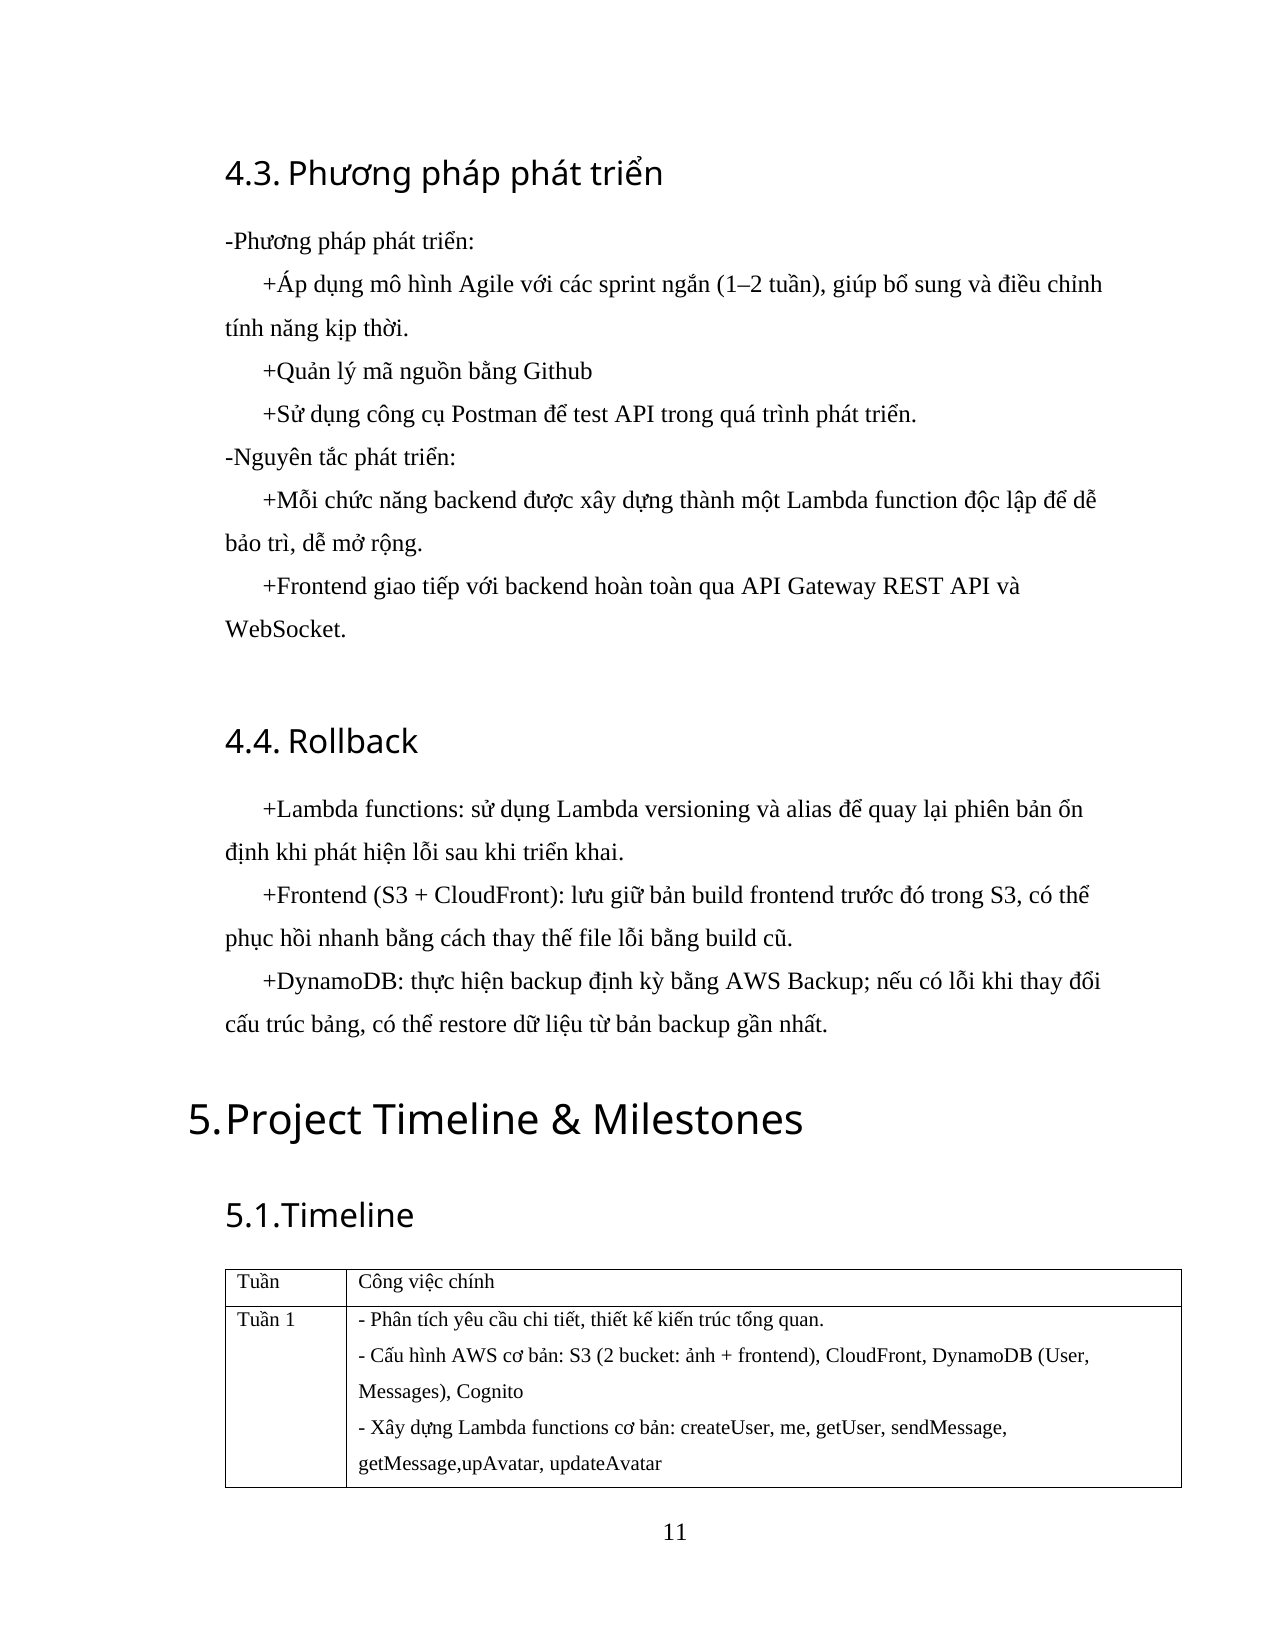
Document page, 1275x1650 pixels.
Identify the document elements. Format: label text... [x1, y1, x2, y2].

text +DynamoDB: thực hiện backup định kỳ bằng AWS Backup; nếu có lỗi khi thay đổi cấu trúc bảng, có thể restore dữ liệu từ bản backup gần nhất. [225, 966, 1125, 1038]
table_header Tuần [226, 1270, 346, 1306]
text -Nguyên tắc phát triển: [225, 442, 1125, 471]
text +Mỗi chức năng backend được xây dựng thành một Lambda function độc lập để dễ bảo trì, dễ mở rộng. [225, 485, 1125, 557]
text +Lambda functions: sử dụng Lambda versioning và alias để quay lại phiên bản ổn định khi phát hiện lỗi sau khi triển khai. [225, 794, 1125, 866]
subtitle 5.1.Timeline [225, 1192, 1125, 1237]
table_cell - Phân tích yêu cầu chi tiết, thiết kế kiến trúc tổng quan. - Cấu hình AWS cơ bản: S3 (2 bucket: ảnh + frontend), CloudFront, DynamoDB (User, Messages), Cognito - Xây dựng Lambda functions cơ bản: createUser, me, getUser, sendMessage, getMessage,upAvatar, updateAvatar [347, 1307, 1181, 1487]
text -Phương pháp phát triển: [225, 226, 1125, 255]
text +Frontend giao tiếp với backend hoàn toàn qua API Gateway REST API và WebSocket. [225, 571, 1125, 643]
subtitle 4.4. Rollback [225, 717, 1125, 763]
text +Áp dụng mô hình Agile với các sprint ngắn (1–2 tuần), giúp bổ sung và điều chỉnh tính năng kịp thời. [225, 269, 1125, 341]
table_cell Tuần 1 [226, 1307, 346, 1487]
subtitle 4.3. Phương pháp phát triển [225, 150, 1125, 195]
text +Frontend (S3 + CloudFront): lưu giữ bản build frontend trước đó trong S3, có thể phục hồi nhanh bằng cách thay thế file lỗi bằng build cũ. [225, 880, 1125, 952]
text +Sử dụng công cụ Postman để test API trong quá trình phát triển. [225, 399, 1125, 428]
table_header Công việc chính [347, 1270, 1181, 1306]
text +Quản lý mã nguồn bằng Github [225, 356, 1125, 384]
subtitle Project Timeline & Milestones [187, 1090, 1125, 1147]
